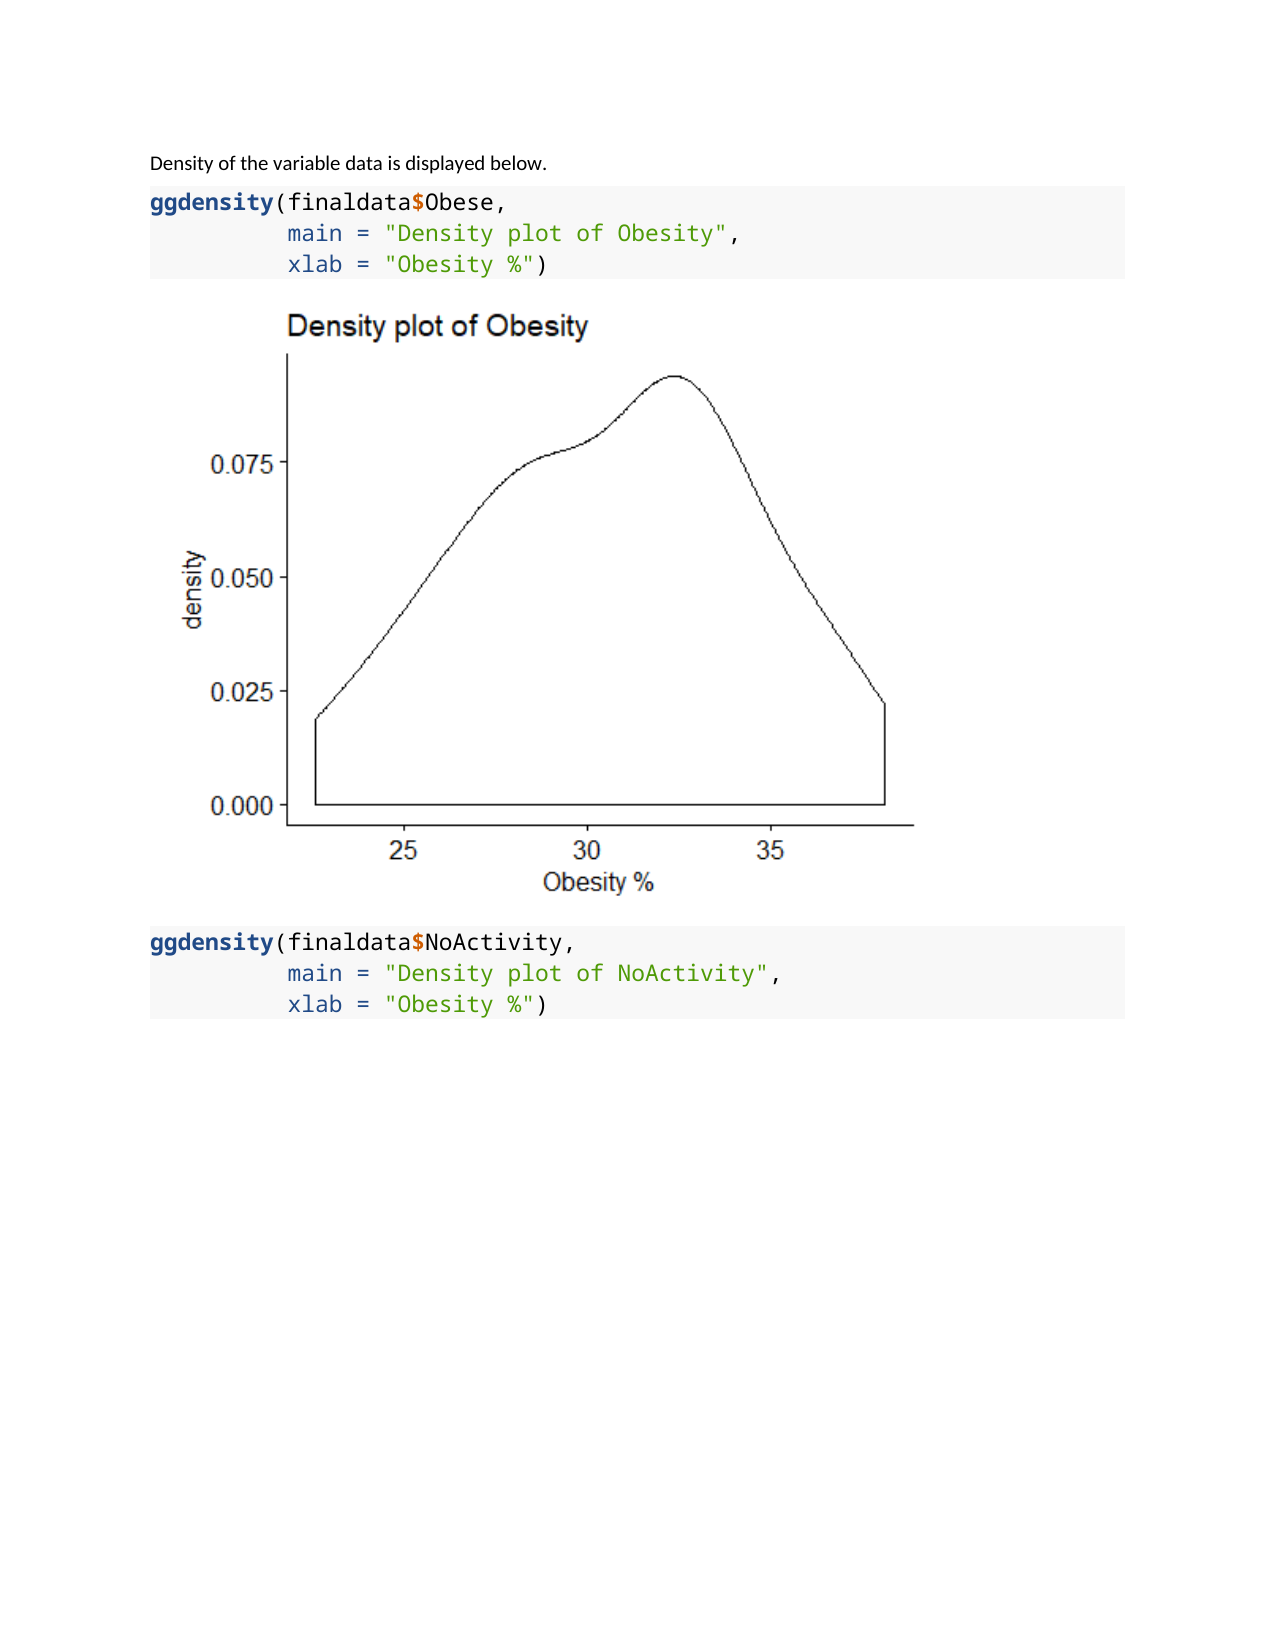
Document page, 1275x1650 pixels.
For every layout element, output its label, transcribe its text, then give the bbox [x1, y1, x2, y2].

text Density of the variable data is displayed below. [150, 150, 1125, 175]
text ggdensity(finaldata$Obese, main = "Density plot of Obesity", xlab = "Obesity %") [507, 186, 1125, 279]
picture [168, 300, 927, 907]
text ggdensity(finaldata$NoActivity, main = "Density plot of NoActivity", xlab = "Obesity %") [549, 926, 1125, 1019]
